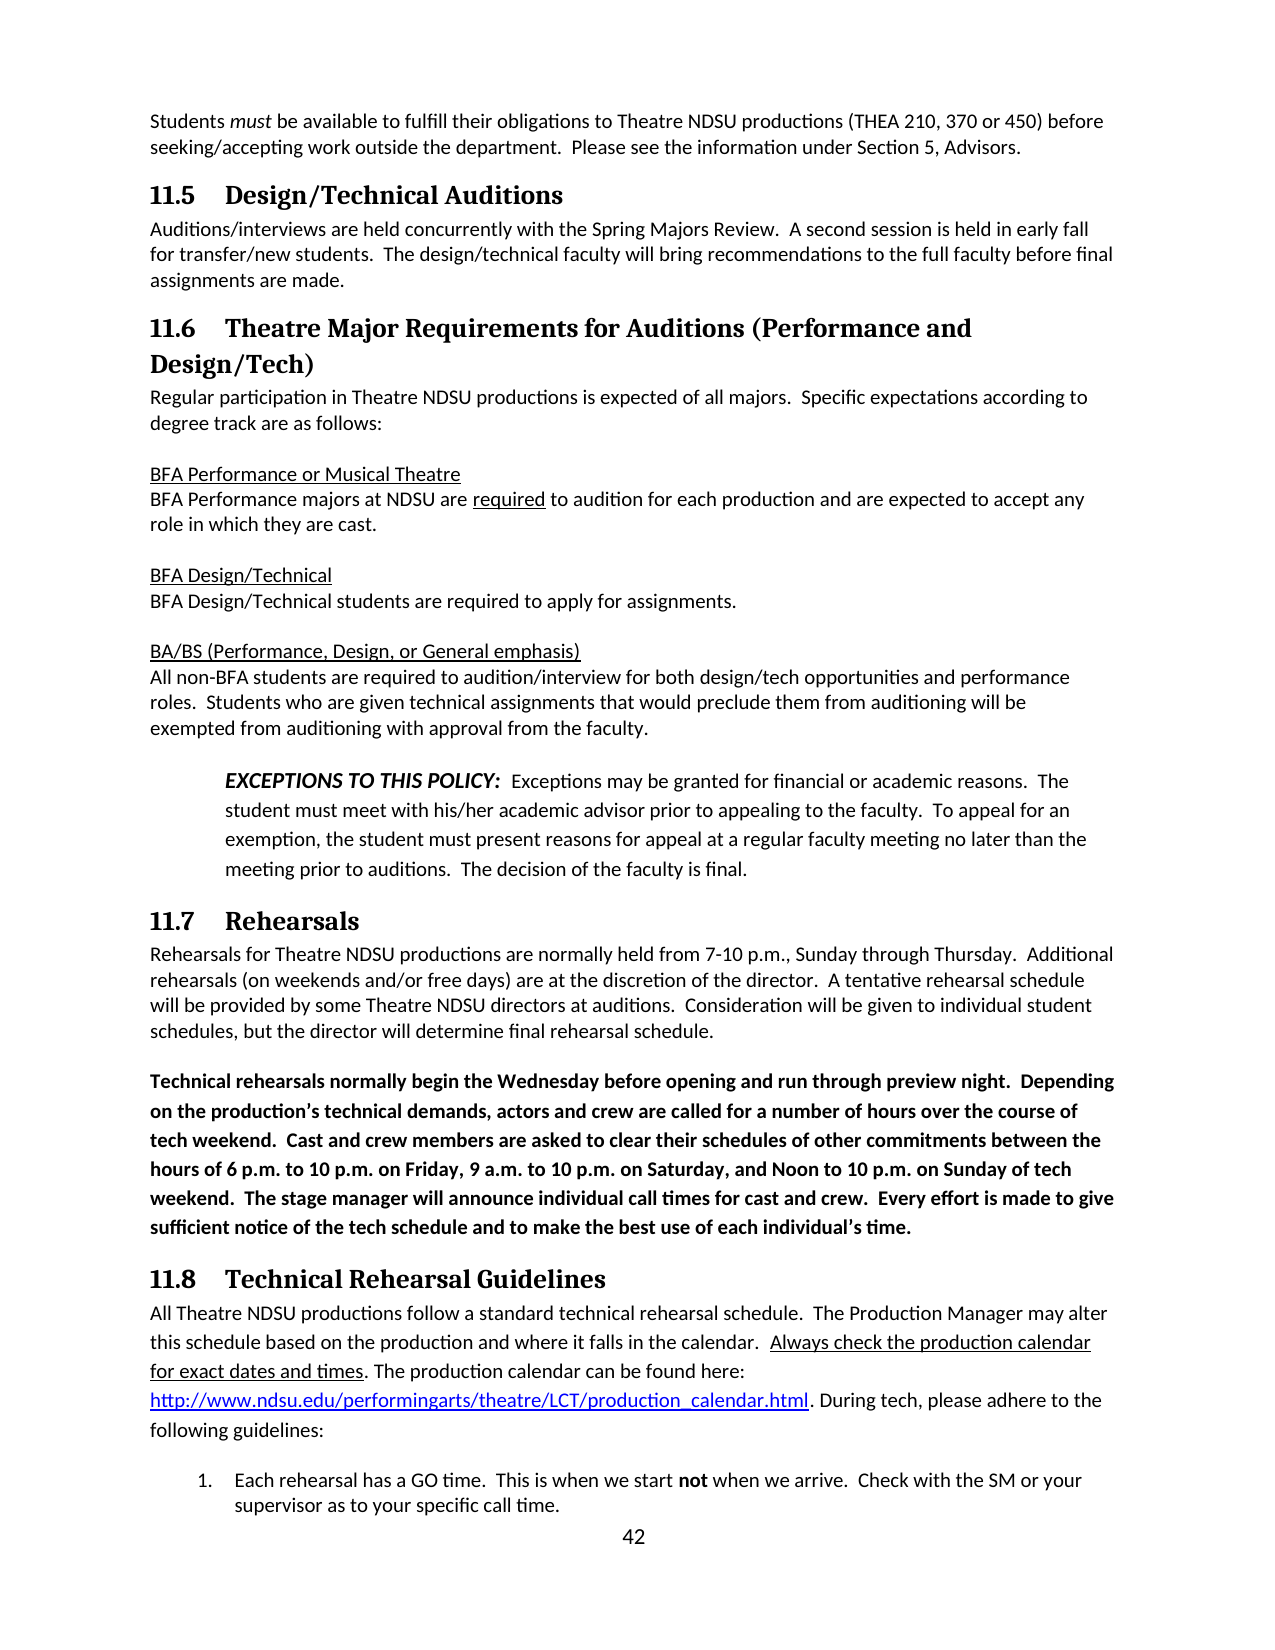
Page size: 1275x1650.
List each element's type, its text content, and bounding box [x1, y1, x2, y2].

list Each rehearsal has a GO time. This is when we start not when we arrive. Check with the SM or your supervisor as to your specific call time. [197, 1467, 1117, 1518]
subtitle 11.5 Design/Technical Auditions [150, 180, 1117, 211]
text BA/BS (Performance, Design, or General emphasis) [150, 639, 1117, 664]
text Regular participation in Theatre NDSU productions is expected of all majors. Specific expectations according to degree track are as follows: [150, 384, 1117, 435]
text All Theatre NDSU productions follow a standard technical rehearsal schedule. The Production Manager may alter this schedule based on the production and where it falls in the calendar. Always check the production calendar for exact dates and times. The production calendar can be found here: http://www.ndsu.edu/performingarts/theatre/LCT/production_calendar.html. During tech, please adhere to the following guidelines: [150, 1300, 1117, 1442]
text Rehearsals for Theatre NDSU productions are normally held from 7-10 p.m., Sunday through Thursday. Additional rehearsals (on weekends and/or free days) are at the discretion of the director. A tentative rehearsal schedule will be provided by some Theatre NDSU directors at auditions. Consideration will be given to individual student schedules, but the director will determine final rehearsal schedule. [150, 942, 1117, 1043]
text BFA Performance majors at NDSU are required to audition for each production and are expected to accept any role in which they are cast. [150, 486, 1117, 537]
text Students must be available to fulfill their obligations to Theatre NDSU productions (THEA 210, 370 or 450) before seeking/accepting work outside the department. Please see the information under Section 5, Advisors. [150, 108, 1117, 159]
subtitle 11.6 Theatre Major Requirements for Auditions (Performance and Design/Tech) [150, 313, 1117, 380]
text Auditions/interviews are held concurrently with the Spring Majors Review. A second session is held in early fall for transfer/new students. The design/technical faculty will bring recommendations to the full faculty before final assignments are made. [150, 216, 1117, 292]
text BFA Design/Technical students are required to apply for assignments. [150, 588, 1117, 613]
subtitle 11.8 Technical Rehearsal Guidelines [150, 1264, 1117, 1296]
text BFA Design/Technical [150, 562, 1117, 588]
text Technical rehearsals normally begin the Wednesday before opening and run through preview night. Depending on the production’s technical demands, actors and crew are called for a number of hours over the course of tech weekend. Cast and crew members are asked to clear their schedules of other commitments between the hours of 6 p.m. to 10 p.m. on Friday, 9 a.m. to 10 p.m. on Saturday, and Noon to 10 p.m. on Sunday of tech weekend. The stage manager will announce individual call times for cast and crew. Every effort is made to give sufficient notice of the tech schedule and to make the best use of each individual’s time. [150, 1069, 1117, 1240]
subtitle 11.7 Rehearsals [150, 906, 1117, 937]
text All non-BFA students are required to audition/interview for both design/tech opportunities and performance roles. Students who are given technical assignments that would preclude them from auditioning will be exempted from auditioning with approval from the faculty. [150, 664, 1117, 740]
text BFA Performance or Musical Theatre [150, 461, 1117, 486]
text EXCEPTIONS TO THIS POLICY: Exceptions may be granted for financial or academic reasons. The student must meet with his/her academic advisor prior to appealing to the faculty. To appeal for an exemption, the student must present reasons for appeal at a regular faculty meeting no later than the meeting prior to auditions. The decision of the faculty is final. [225, 766, 1117, 881]
